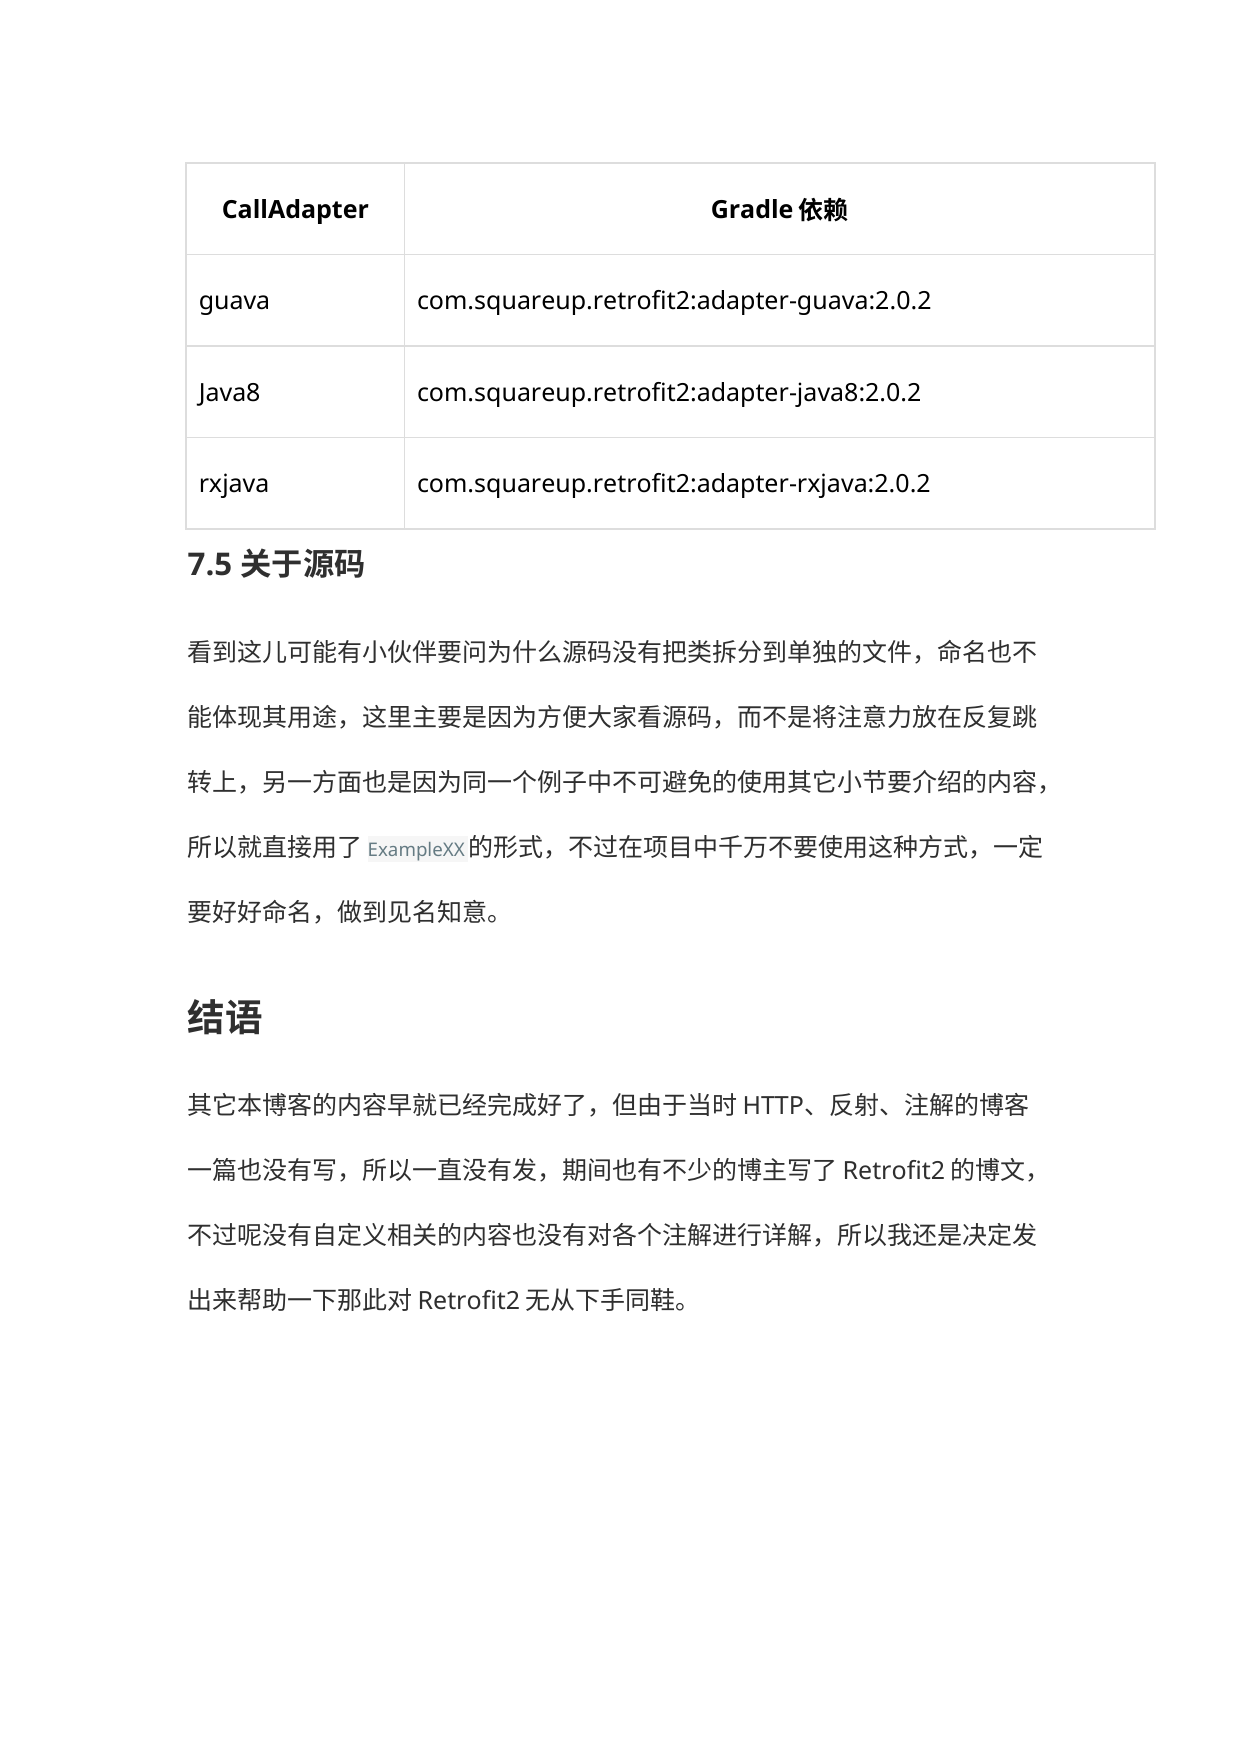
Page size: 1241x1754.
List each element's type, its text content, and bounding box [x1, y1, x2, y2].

subtitle 7.5 关于源码 [187, 530, 1053, 595]
text 其它本博客的内容早就已经完成好了，但由于当时HTTP、反射、注解的博客一篇也没有写，所以一直没有发，期间也有不少的博主写了Retrofit2的博文，不过呢没有自定义相关的内容也没有对各个注解进行详解，所以我还是决定发出来帮助一下那此对Retrofit2无从下手同鞋。 [187, 1071, 1053, 1331]
table_cell guava [187, 255, 404, 345]
table_cell com.squareup.retrofit2:adapter-guava:2.0.2 [405, 255, 1154, 345]
table_header Gradle依赖 [405, 164, 1154, 253]
text 看到这儿可能有小伙伴要问为什么源码没有把类拆分到单独的文件，命名也不能体现其用途，这里主要是因为方便大家看源码，而不是将注意力放在反复跳转上，另一方面也是因为同一个例子中不可避免的使用其它小节要介绍的内容，所以就直接用了ExampleXX的形式，不过在项目中千万不要使用这种方式，一定要好好命名，做到见名知意。 [187, 618, 1053, 943]
table_header CallAdapter [187, 164, 404, 253]
table_cell rxjava [187, 438, 404, 528]
table_cell com.squareup.retrofit2:adapter-java8:2.0.2 [405, 347, 1154, 437]
table_cell Java8 [187, 347, 404, 437]
table_cell com.squareup.retrofit2:adapter-rxjava:2.0.2 [405, 438, 1154, 528]
subtitle 结语 [187, 982, 1053, 1047]
